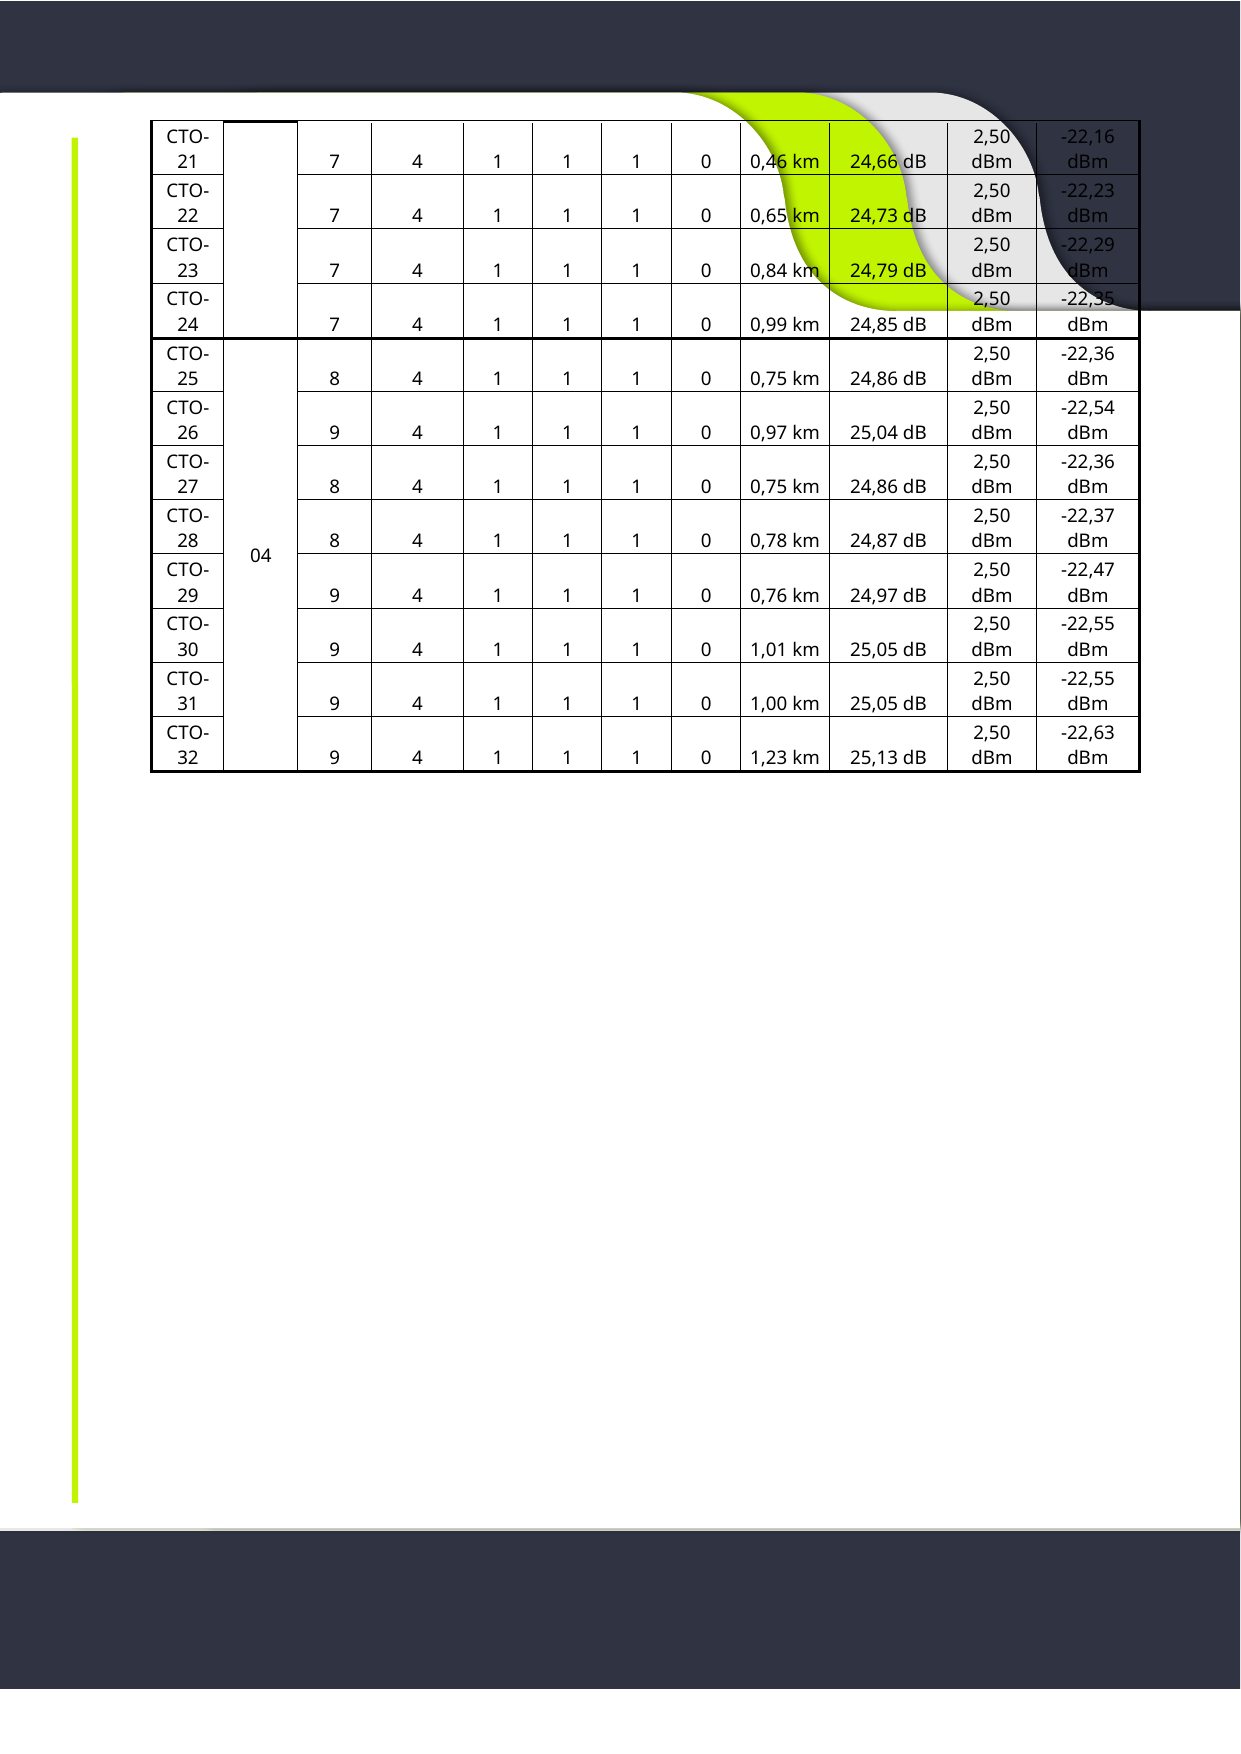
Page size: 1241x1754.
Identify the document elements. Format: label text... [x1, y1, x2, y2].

table_cell 24,87 dB [830, 500, 947, 553]
table_cell 1,01 km [741, 609, 829, 662]
table_cell 4 [372, 340, 463, 391]
table_cell 1 [602, 284, 671, 337]
table_cell 2,50 dBm [948, 609, 1036, 662]
table_cell 24,85 dB [830, 284, 947, 337]
table_cell 0 [672, 554, 740, 607]
table_cell 1 [533, 717, 601, 770]
table_cell 0,46 km [741, 121, 829, 174]
table_cell -22,16 dBm [1036, 121, 1138, 174]
table_cell 1 [602, 392, 671, 445]
table_cell 9 [298, 663, 371, 716]
table_cell 24,79 dB [830, 229, 947, 282]
table_cell 0,76 km [741, 554, 829, 607]
table_cell 1 [533, 609, 601, 662]
table_cell 1 [602, 121, 671, 174]
table_cell 0 [672, 175, 740, 228]
table_cell 1 [464, 609, 532, 662]
table_cell 1 [533, 175, 601, 228]
table_cell -22,37 dBm [1037, 500, 1138, 553]
table_cell -22,55 dBm [1037, 609, 1138, 662]
table_cell 2,50 dBm [948, 717, 1036, 770]
table_cell 2,50 dBm [948, 554, 1036, 607]
table_cell 4 [372, 663, 463, 716]
table_cell 0 [671, 121, 741, 174]
table_cell 0 [672, 663, 740, 716]
table_cell 2,50 dBm [948, 340, 1036, 391]
table_cell 1 [464, 175, 532, 228]
table_cell 0 [672, 500, 740, 553]
table_cell 2,50 dBm [948, 446, 1036, 499]
table_cell 0 [672, 340, 740, 391]
table_cell 2,50 dBm [948, 392, 1036, 445]
table_cell 9 [298, 554, 371, 607]
table_cell 2,50 dBm [948, 663, 1036, 716]
table_cell CTO-31 [153, 663, 223, 716]
table_cell CTO-21 [153, 121, 223, 174]
table_cell 1 [602, 717, 671, 770]
table_cell 1 [533, 392, 601, 445]
table_cell CTO-32 [153, 717, 223, 770]
table_cell 25,05 dB [830, 609, 947, 662]
table_cell 0 [672, 717, 740, 770]
table_cell -22,54 dBm [1037, 392, 1138, 445]
table_cell 8 [298, 340, 371, 391]
table_cell 1,00 km [741, 663, 829, 716]
table_cell -22,55 dBm [1037, 663, 1138, 716]
table_cell 1 [602, 500, 671, 553]
table_cell 8 [298, 446, 371, 499]
table_cell 1 [533, 229, 601, 282]
table_cell -22,23 dBm [1037, 175, 1138, 228]
table_cell 1 [602, 609, 671, 662]
table_cell 0 [672, 229, 740, 282]
table_cell 4 [372, 175, 463, 228]
table_cell -22,63 dBm [1037, 717, 1138, 770]
table_cell 1 [533, 663, 601, 716]
table_cell 7 [298, 284, 371, 337]
table_cell 1 [464, 446, 532, 499]
table_cell 24,73 dB [830, 175, 947, 228]
table_cell 2,50 dBm [948, 500, 1036, 553]
table_cell 1 [464, 500, 532, 553]
table_cell 1 [464, 663, 532, 716]
table_cell 9 [298, 392, 371, 445]
table_cell CTO-28 [153, 500, 223, 553]
table_cell 04 [224, 340, 297, 770]
table_cell CTO-27 [153, 446, 223, 499]
table_cell 9 [298, 609, 371, 662]
table_cell 1 [602, 340, 671, 391]
table_cell CTO-26 [153, 392, 223, 445]
table_cell 1 [533, 284, 601, 337]
table_cell 7 [298, 121, 371, 174]
table_cell CTO-24 [153, 284, 223, 337]
table_cell 1 [464, 717, 532, 770]
table_cell CTO-25 [153, 340, 223, 391]
table_cell 0 [672, 446, 740, 499]
table_cell 1 [464, 554, 532, 607]
table_cell 1 [464, 340, 532, 391]
table_cell 1 [464, 284, 532, 337]
table_cell 0,75 km [741, 340, 829, 391]
table_cell 2,50 dBm [948, 284, 1036, 337]
table_cell 25,05 dB [830, 663, 947, 716]
table_cell 4 [372, 229, 463, 282]
table_cell 0,99 km [741, 284, 829, 337]
table_cell -22,36 dBm [1037, 340, 1138, 391]
table_cell 0,65 km [741, 175, 829, 228]
table_cell 0 [672, 392, 740, 445]
table_cell 24,86 dB [830, 446, 947, 499]
table_cell 1 [602, 663, 671, 716]
table_cell 0,78 km [741, 500, 829, 553]
table_cell CTO-22 [153, 175, 223, 228]
table_cell 0 [672, 609, 740, 662]
table_cell 2,50 dBm [948, 175, 1036, 228]
table_cell -22,47 dBm [1037, 554, 1138, 607]
table_cell 4 [372, 609, 463, 662]
table_cell 4 [372, 392, 463, 445]
table_cell 24,86 dB [830, 340, 947, 391]
table_cell 1 [533, 121, 602, 174]
table_cell 1 [533, 446, 601, 499]
table_cell 7 [298, 175, 371, 228]
table_cell -22,36 dBm [1037, 446, 1138, 499]
table_cell 1 [464, 229, 532, 282]
table_cell 1 [533, 340, 601, 391]
table_cell 1 [602, 229, 671, 282]
table_cell 4 [372, 446, 463, 499]
table_cell -22,35 dBm [1037, 284, 1138, 337]
table_cell CTO-30 [153, 609, 223, 662]
table_cell 25,13 dB [830, 717, 947, 770]
table_cell 0,97 km [741, 392, 829, 445]
table_cell 2,50 dBm [948, 229, 1036, 282]
table_cell 1 [602, 175, 671, 228]
table_cell 9 [298, 717, 371, 770]
table_cell CTO-23 [153, 229, 223, 282]
table_cell 7 [298, 229, 371, 282]
table_cell 0,84 km [741, 229, 829, 282]
table_cell CTO-29 [153, 554, 223, 607]
table_cell 4 [371, 121, 463, 174]
table_cell 4 [372, 284, 463, 337]
table_cell 1 [602, 554, 671, 607]
table_cell 1 [464, 392, 532, 445]
table_cell 4 [372, 554, 463, 607]
table_cell 0,75 km [741, 446, 829, 499]
table_cell 1 [533, 500, 601, 553]
table_cell 24,66 dB [829, 121, 947, 174]
table_cell -22,29 dBm [1037, 229, 1138, 282]
table_cell 8 [298, 500, 371, 553]
table_cell 0 [672, 284, 740, 337]
table_cell 2,50 dBm [948, 121, 1036, 174]
table_cell 24,97 dB [830, 554, 947, 607]
table_cell 1 [463, 121, 532, 174]
table_cell 25,04 dB [830, 392, 947, 445]
table_cell 1,23 km [741, 717, 829, 770]
table_cell 4 [372, 500, 463, 553]
table_cell 4 [372, 717, 463, 770]
table_cell 1 [602, 446, 671, 499]
table_cell 1 [533, 554, 601, 607]
